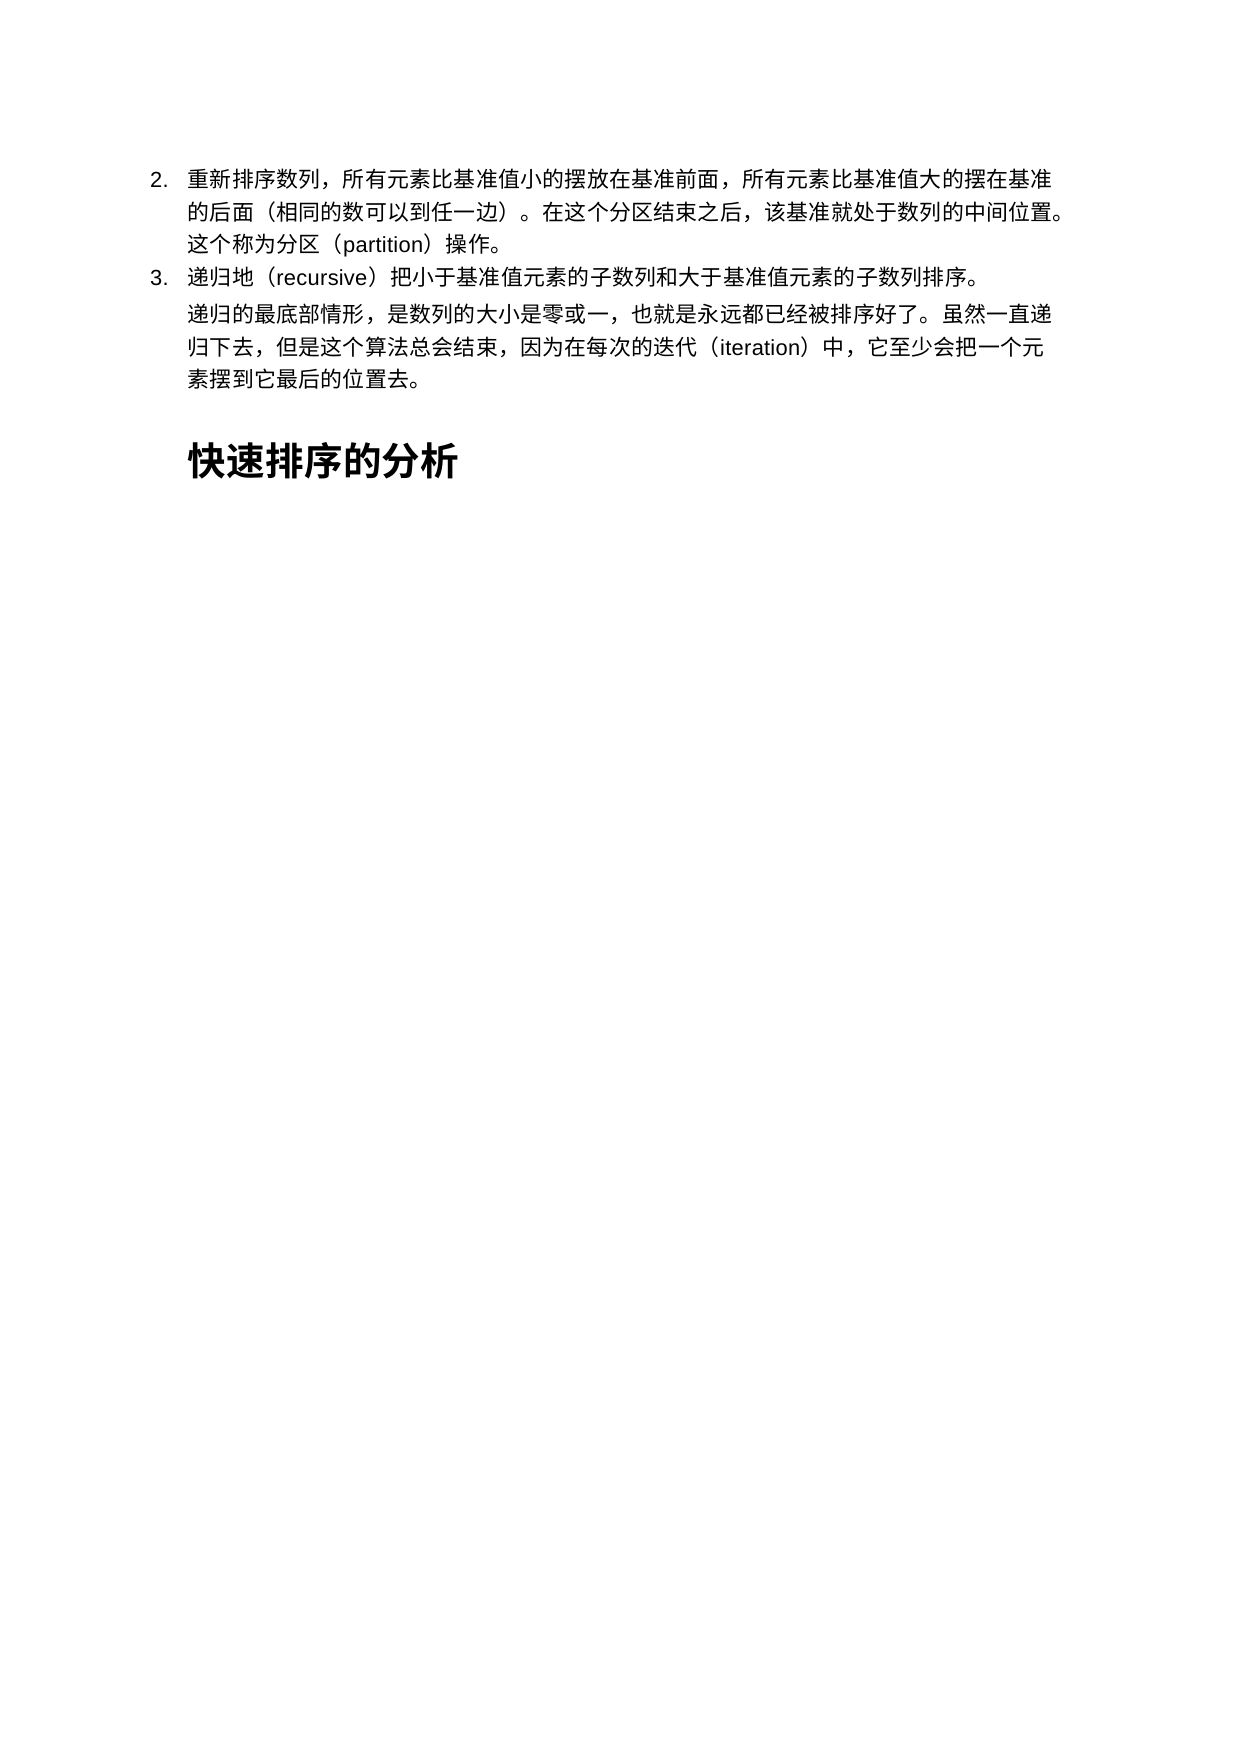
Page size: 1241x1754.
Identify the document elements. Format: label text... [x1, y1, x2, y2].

list 重新排序数列，所有元素比基准值小的摆放在基准前面，所有元素比基准值大的摆在基准的后面（相同的数可以到任一边）。在这个分区结束之后，该基准就处于数列的中间位置。这个称为分区（partition）操作。 [150, 162, 1053, 259]
list 递归地（recursive）把小于基准值元素的子数列和大于基准值元素的子数列排序。 [150, 259, 1053, 292]
text 递归的最底部情形，是数列的大小是零或一，也就是永远都已经被排序好了。虽然一直递归下去，但是这个算法总会结束，因为在每次的迭代（iteration）中，它至少会把一个元素摆到它最后的位置去。 [187, 297, 1053, 394]
text 快速排序的分析 [187, 426, 1053, 491]
